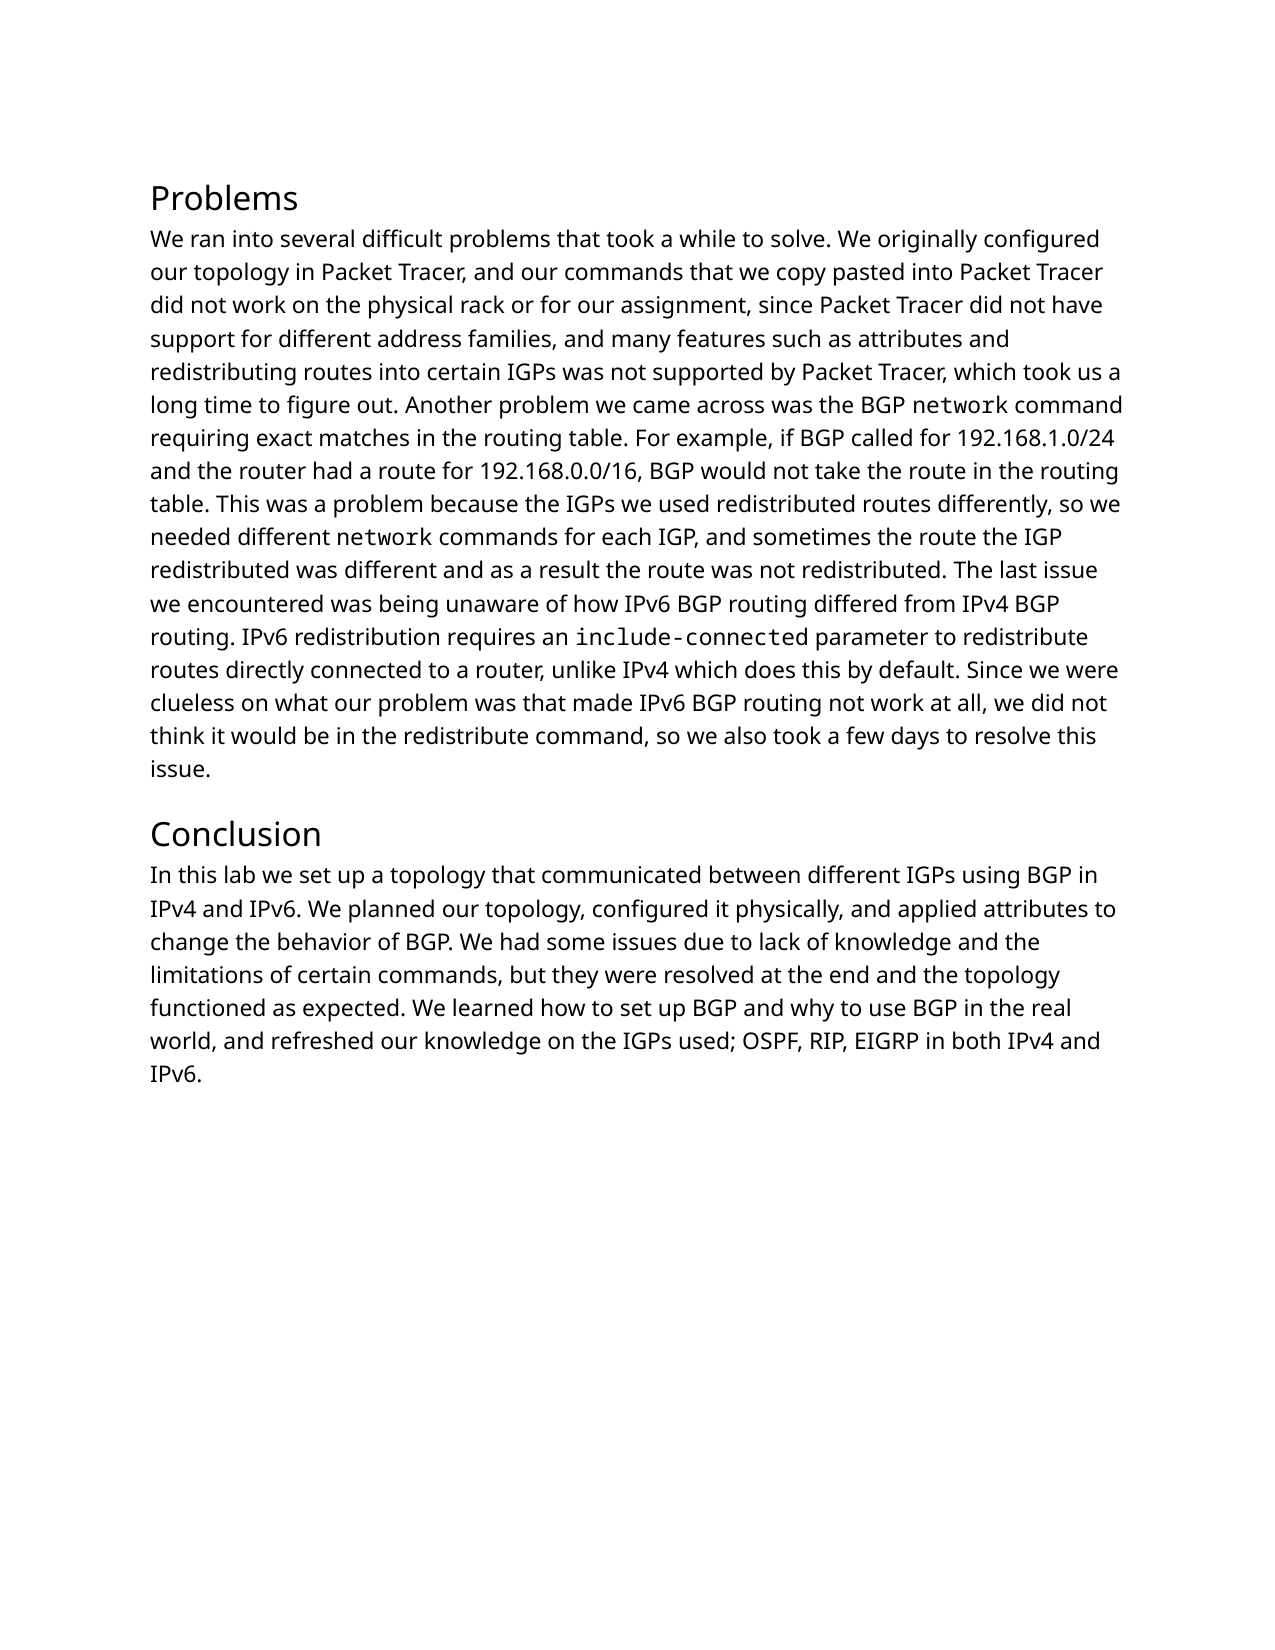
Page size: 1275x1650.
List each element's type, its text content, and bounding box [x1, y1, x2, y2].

text In this lab we set up a topology that communicated between different IGPs using BGP in IPv4 and IPv6. We planned our topology, configured it physically, and applied attributes to change the behavior of BGP. We had some issues due to lack of knowledge and the limitations of certain commands, but they were resolved at the end and the topology functioned as expected. We learned how to set up BGP and why to use BGP in the real world, and refreshed our knowledge on the IGPs used; OSPF, RIP, EIGRP in both IPv4 and IPv6. [150, 859, 1125, 1089]
subtitle Conclusion [150, 811, 1125, 857]
text We ran into several difficult problems that took a while to solve. We originally configured our topology in Packet Tracer, and our commands that we copy pasted into Packet Tracer did not work on the physical rack or for our assignment, since Packet Tracer did not have support for different address families, and many features such as attributes and redistributing routes into certain IGPs was not supported by Packet Tracer, which took us a long time to figure out. Another problem we came across was the BGP network command requiring exact matches in the routing table. For example, if BGP called for 192.168.1.0/24 and the router had a route for 192.168.0.0/16, BGP would not take the route in the routing table. This was a problem because the IGPs we used redistributed routes differently, so we needed different network commands for each IGP, and sometimes the route the IGP redistributed was different and as a result the route was not redistributed. The last issue we encountered was being unaware of how IPv6 BGP routing differed from IPv4 BGP routing. IPv6 redistribution requires an include-connected parameter to redistribute routes directly connected to a router, unlike IPv4 which does this by default. Since we were clueless on what our problem was that made IPv6 BGP routing not work at all, we did not think it would be in the redistribute command, so we also took a few days to resolve this issue. [150, 223, 1125, 784]
subtitle Problems [150, 175, 1125, 220]
